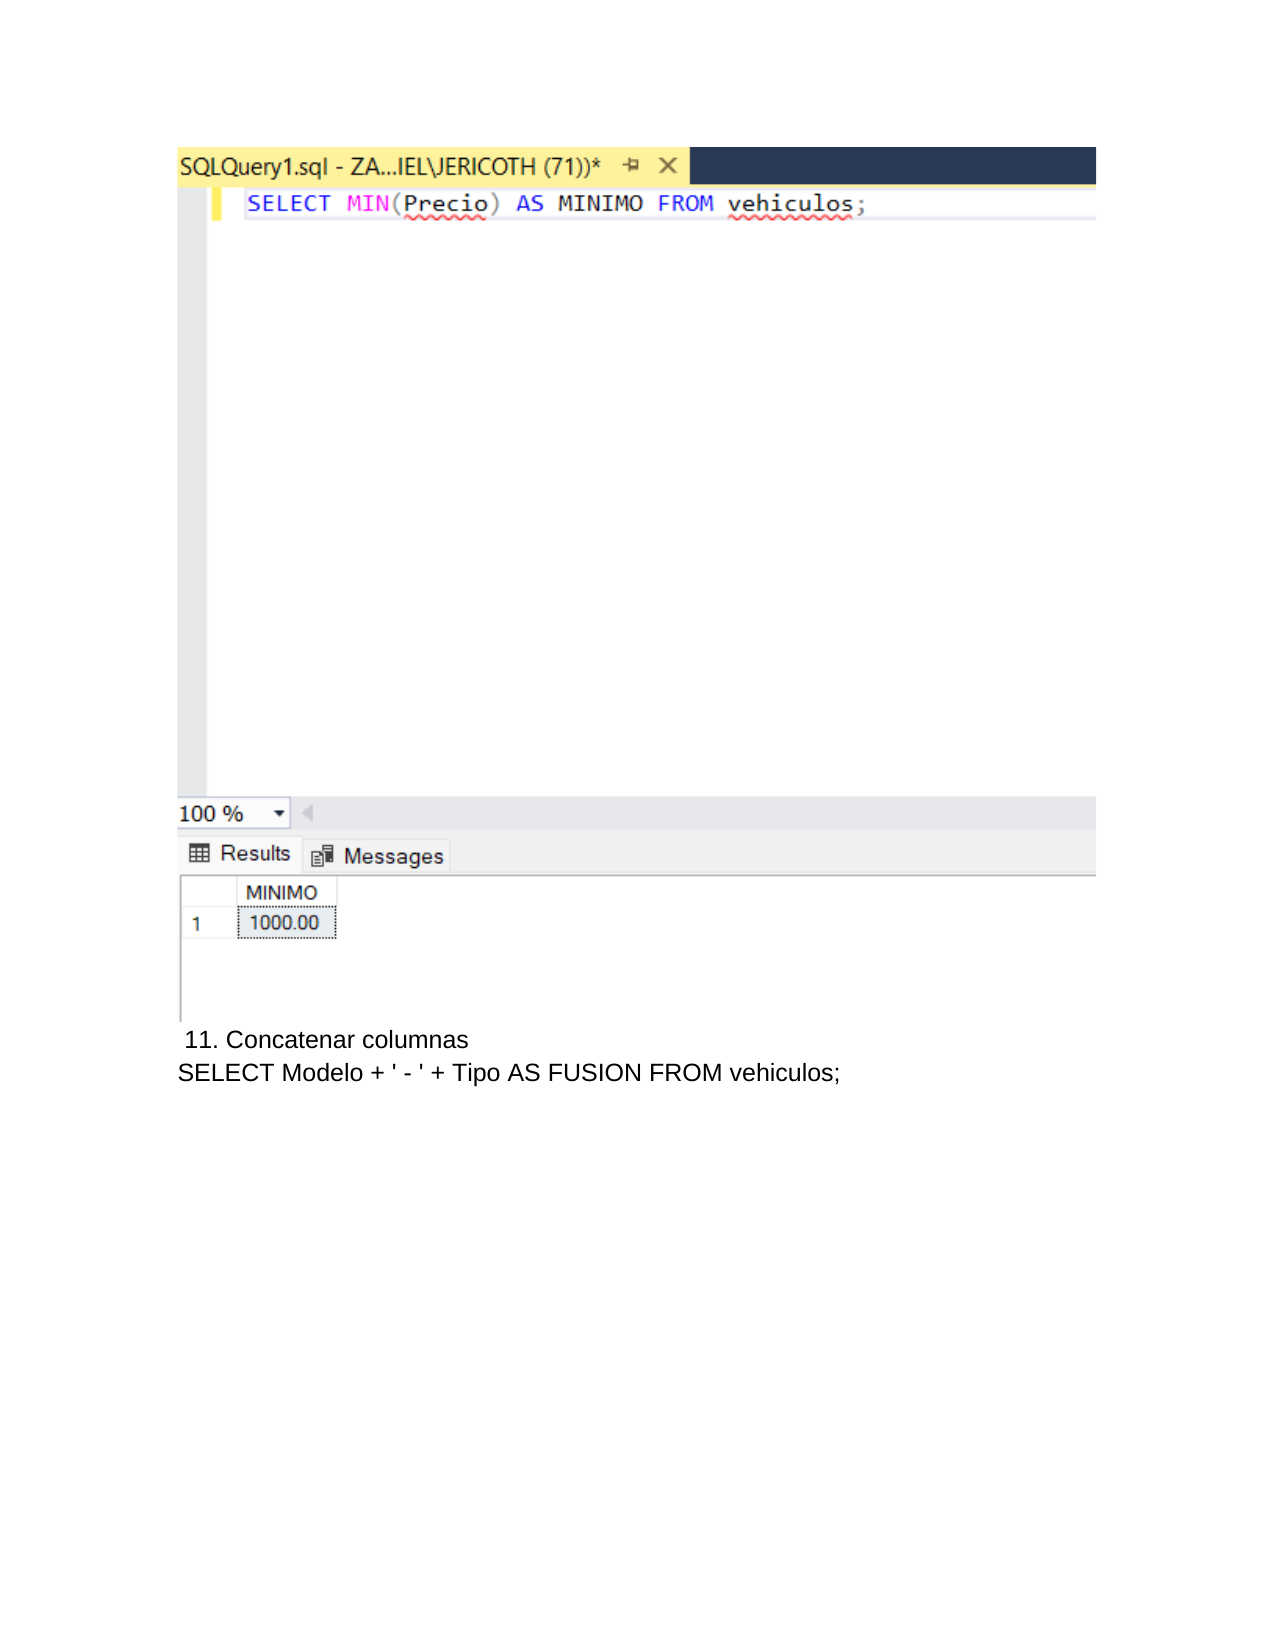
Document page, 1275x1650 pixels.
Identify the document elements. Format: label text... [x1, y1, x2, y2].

text 11. Concatenar columnas [177, 1025, 1098, 1054]
text SELECT Modelo + ' - ' + Tipo AS FUSION FROM vehiculos; [177, 1058, 1098, 1087]
picture [177, 147, 1097, 1022]
